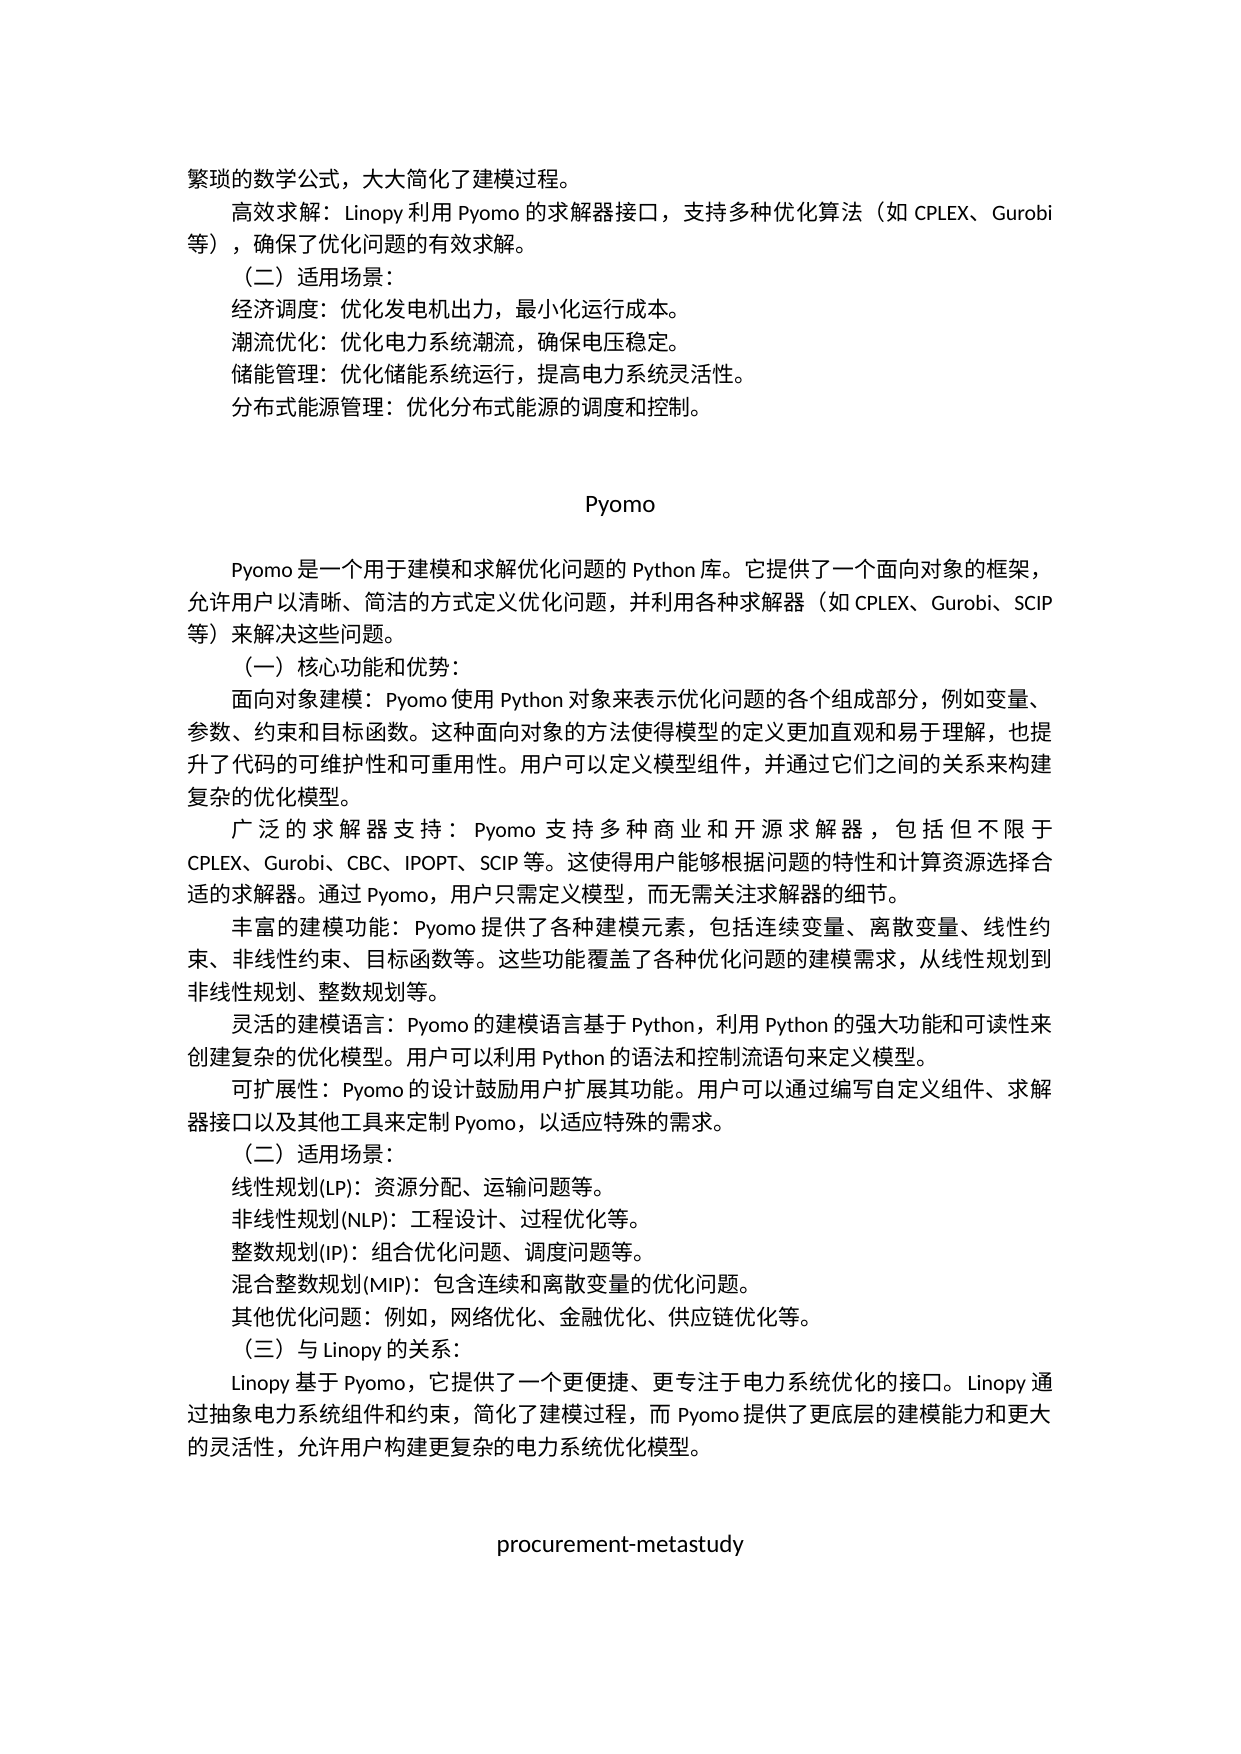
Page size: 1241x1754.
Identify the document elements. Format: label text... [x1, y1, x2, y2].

text 高效求解：Linopy利用Pyomo的求解器接口，支持多种优化算法（如CPLEX、Gurobi等），确保了优化问题的有效求解。 [187, 194, 1053, 259]
text 非线性规划(NLP)：工程设计、过程优化等。 [187, 1202, 1053, 1234]
text 线性规划(LP)：资源分配、运输问题等。 [187, 1169, 1053, 1202]
text 面向对象建模：Pyomo使用Python对象来表示优化问题的各个组成部分，例如变量、参数、约束和目标函数。这种面向对象的方法使得模型的定义更加直观和易于理解，也提升了代码的可维护性和可重用性。用户可以定义模型组件，并通过它们之间的关系来构建复杂的优化模型。 [187, 682, 1053, 812]
text 可扩展性：Pyomo的设计鼓励用户扩展其功能。用户可以通过编写自定义组件、求解器接口以及其他工具来定制Pyomo，以适应特殊的需求。 [187, 1072, 1053, 1137]
text 经济调度：优化发电机出力，最小化运行成本。 [187, 292, 1053, 324]
text Pyomo [187, 487, 1053, 519]
text （二）适用场景： [187, 259, 1053, 292]
text 丰富的建模功能：Pyomo提供了各种建模元素，包括连续变量、离散变量、线性约束、非线性约束、目标函数等。这些功能覆盖了各种优化问题的建模需求，从线性规划到非线性规划、整数规划等。 [187, 909, 1053, 1007]
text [187, 162, 1053, 194]
text 整数规划(IP)：组合优化问题、调度问题等。 [187, 1234, 1053, 1267]
text 潮流优化：优化电力系统潮流，确保电压稳定。 [187, 324, 1053, 357]
text procurement-metastudy [187, 1527, 1053, 1559]
text 广泛的求解器支持：Pyomo支持多种商业和开源求解器，包括但不限于CPLEX、Gurobi、CBC、IPOPT、SCIP等。这使得用户能够根据问题的特性和计算资源选择合适的求解器。通过Pyomo，用户只需定义模型，而无需关注求解器的细节。 [187, 812, 1053, 909]
text （一）核心功能和优势： [187, 649, 1053, 682]
text 分布式能源管理：优化分布式能源的调度和控制。 [187, 389, 1053, 422]
text Linopy基于Pyomo，它提供了一个更便捷、更专注于电力系统优化的接口。Linopy通过抽象电力系统组件和约束，简化了建模过程，而Pyomo提供了更底层的建模能力和更大的灵活性，允许用户构建更复杂的电力系统优化模型。 [187, 1364, 1053, 1462]
text 灵活的建模语言：Pyomo的建模语言基于Python，利用Python的强大功能和可读性来创建复杂的优化模型。用户可以利用Python的语法和控制流语句来定义模型。 [187, 1007, 1053, 1072]
text Pyomo是一个用于建模和求解优化问题的Python库。它提供了一个面向对象的框架，允许用户以清晰、简洁的方式定义优化问题，并利用各种求解器（如CPLEX、Gurobi、SCIP等）来解决这些问题。 [187, 552, 1053, 649]
text 其他优化问题：例如，网络优化、金融优化、供应链优化等。 [187, 1299, 1053, 1332]
text （二）适用场景： [187, 1137, 1053, 1169]
text （三）与Linopy的关系： [187, 1332, 1053, 1364]
text 储能管理：优化储能系统运行，提高电力系统灵活性。 [187, 357, 1053, 389]
text 混合整数规划(MIP)：包含连续和离散变量的优化问题。 [187, 1267, 1053, 1299]
